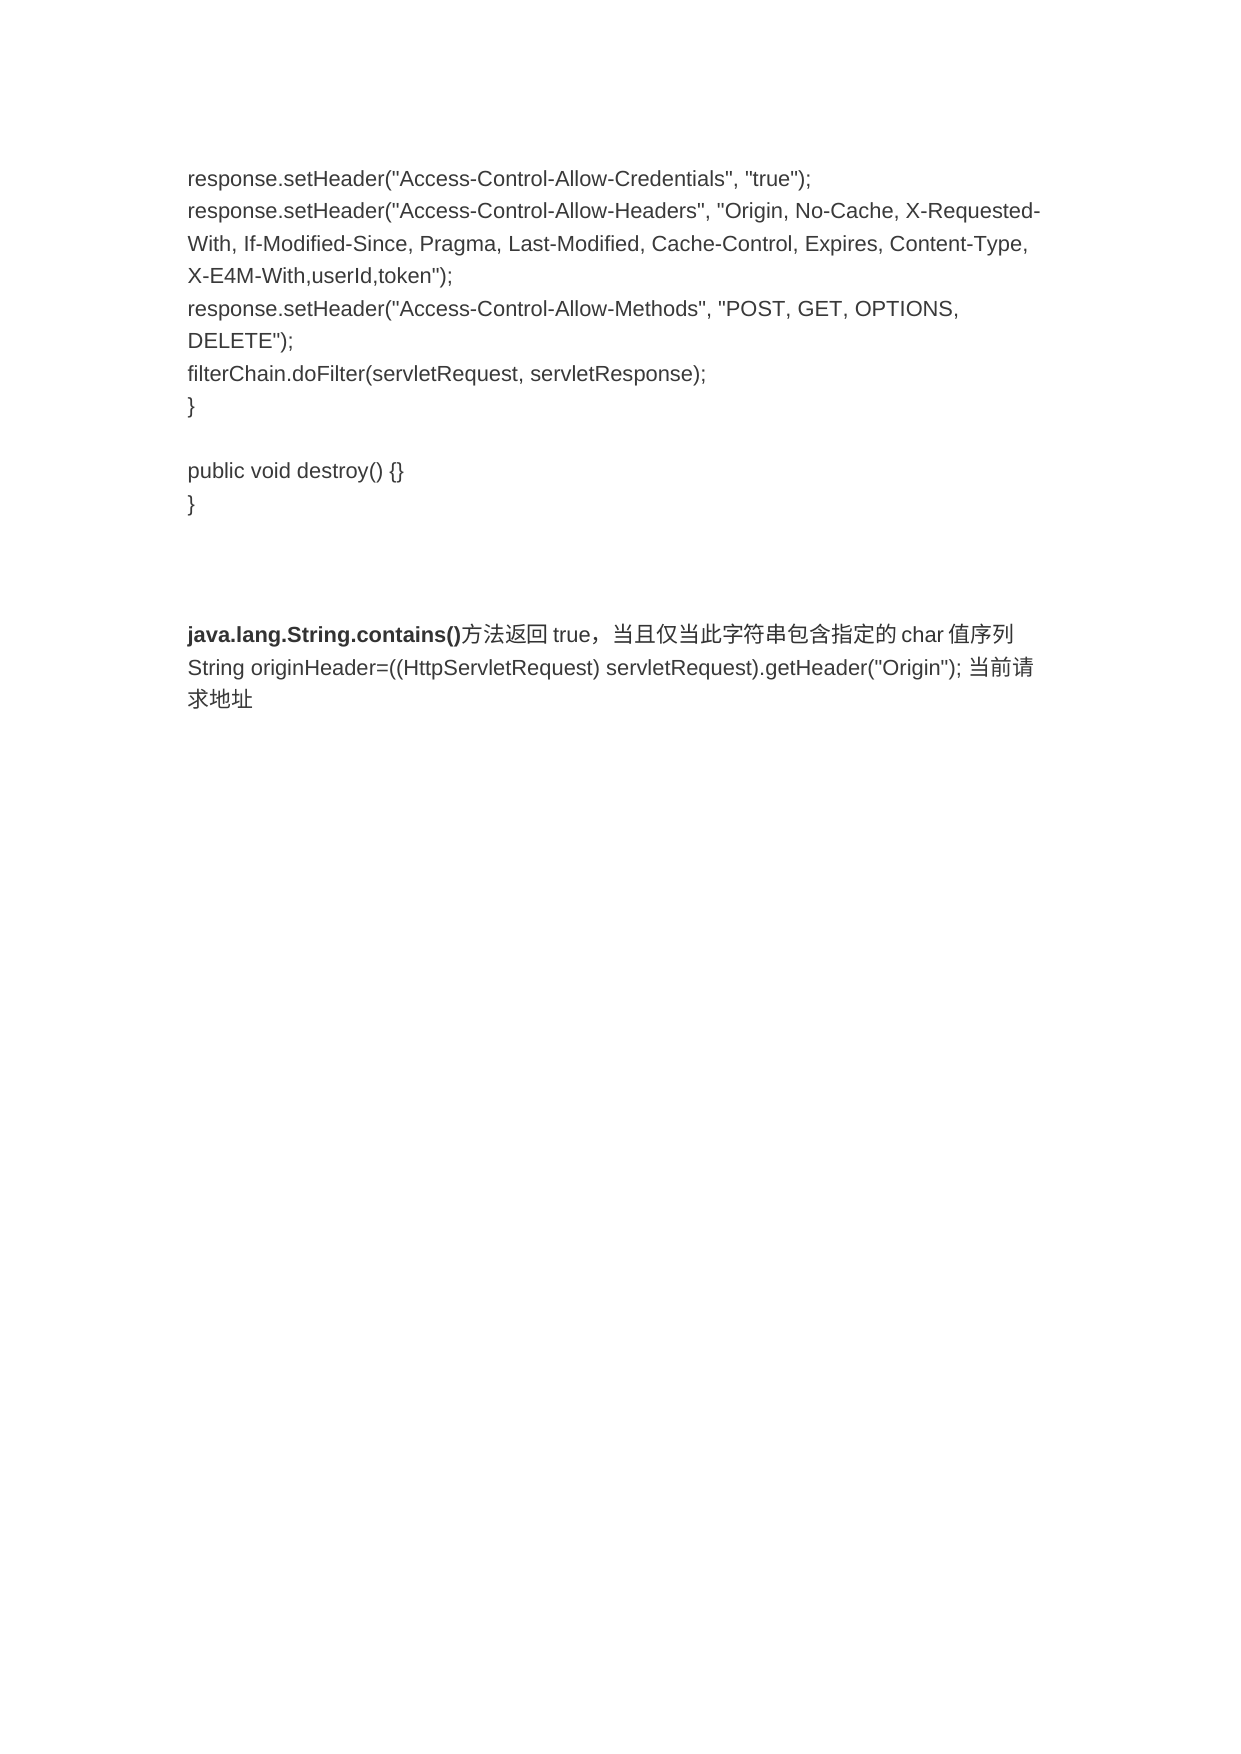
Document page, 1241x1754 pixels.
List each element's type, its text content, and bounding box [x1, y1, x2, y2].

text java.lang.String.contains()方法返回true，当且仅当此字符串包含指定的char值序列 [187, 617, 1053, 649]
text response.setHeader("Access-Control-Allow-Headers", "Origin, No-Cache, X-Requested-With, If-Modified-Since, Pragma, Last-Modified, Cache-Control, Expires, Content-Type, X-E4M-With,userId,token"); [187, 194, 1053, 292]
text } [187, 389, 1053, 422]
text response.setHeader("Access-Control-Allow-Methods", "POST, GET, OPTIONS, DELETE"); [187, 292, 1053, 357]
text String originHeader=((HttpServletRequest) servletRequest).getHeader("Origin"); 当前请求地址 [187, 649, 1053, 714]
text } [187, 487, 1053, 519]
text response.setHeader("Access-Control-Allow-Credentials", "true"); [187, 162, 1053, 194]
text public void destroy() {} [187, 454, 1053, 487]
text filterChain.doFilter(servletRequest, servletResponse); [187, 357, 1053, 389]
